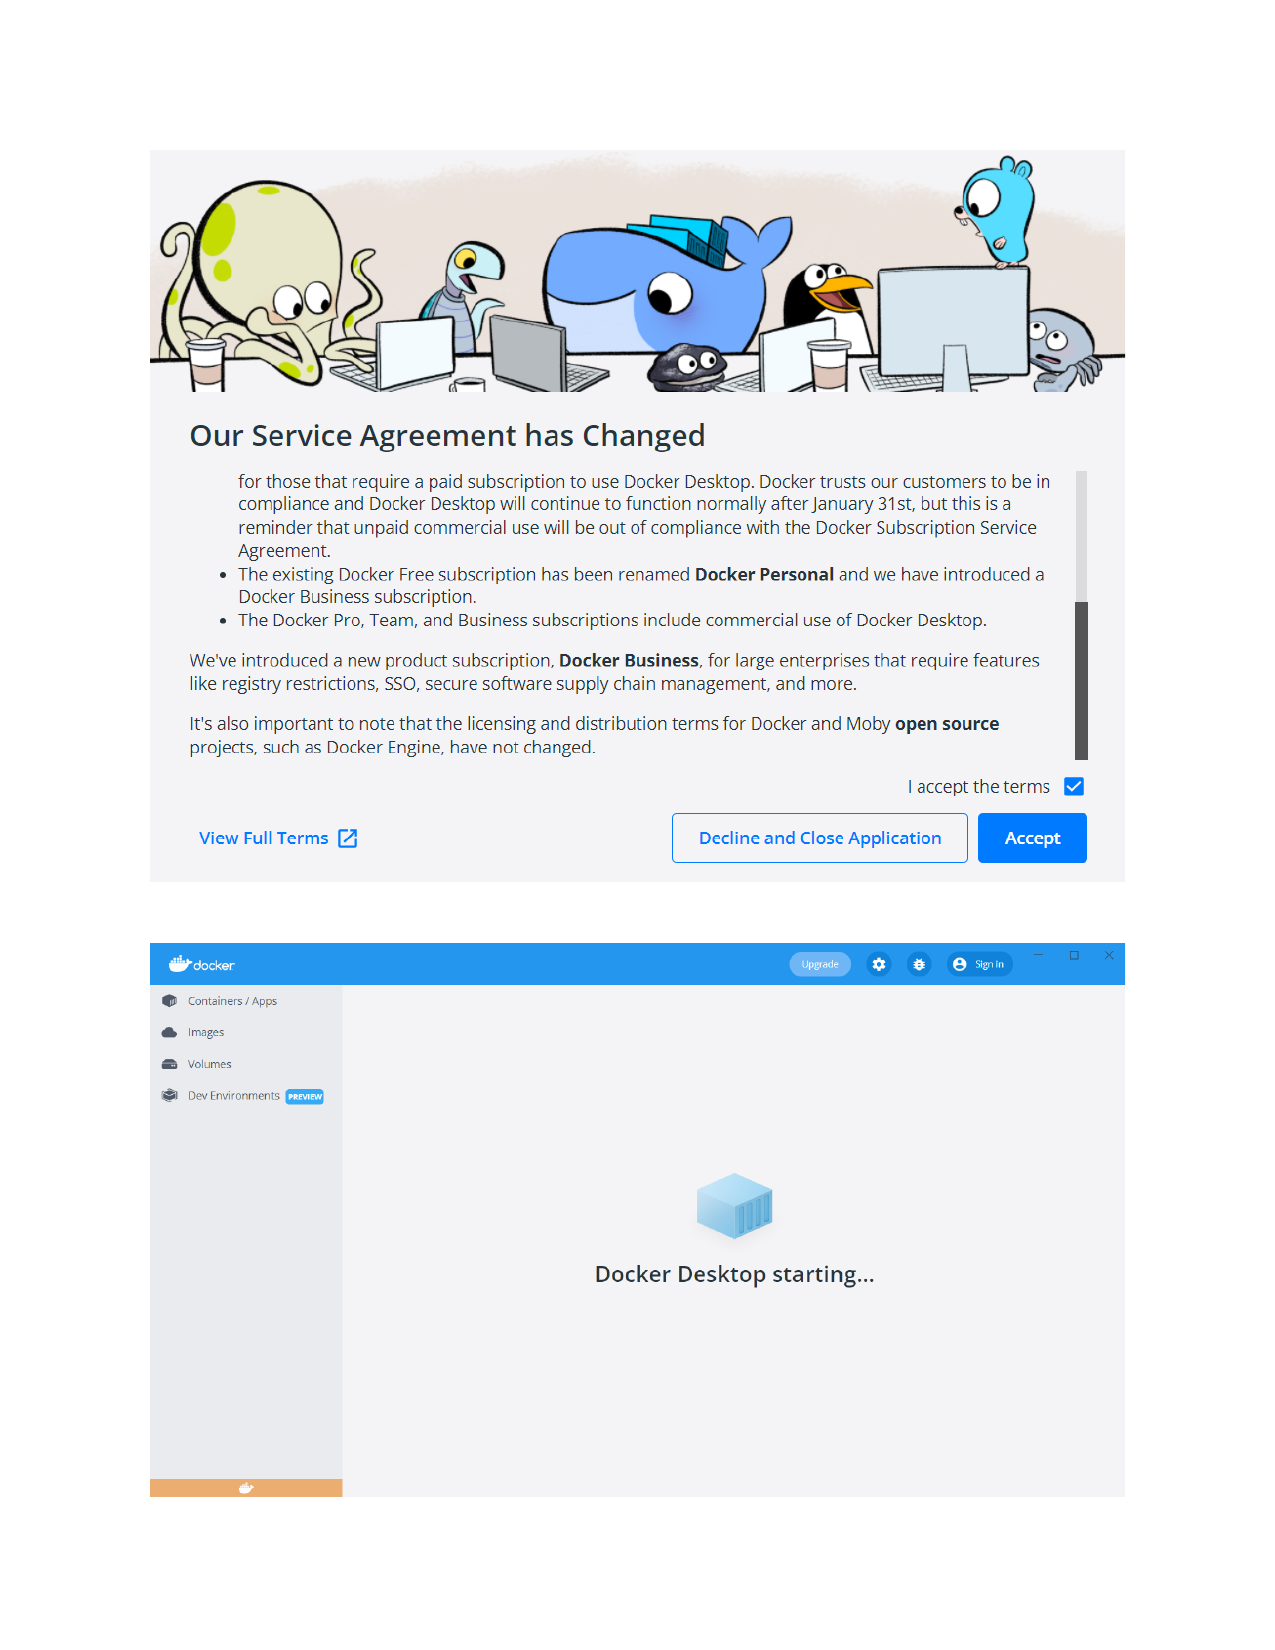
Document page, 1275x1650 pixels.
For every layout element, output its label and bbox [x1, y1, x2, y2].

picture [150, 150, 1125, 882]
picture [150, 943, 1125, 1497]
